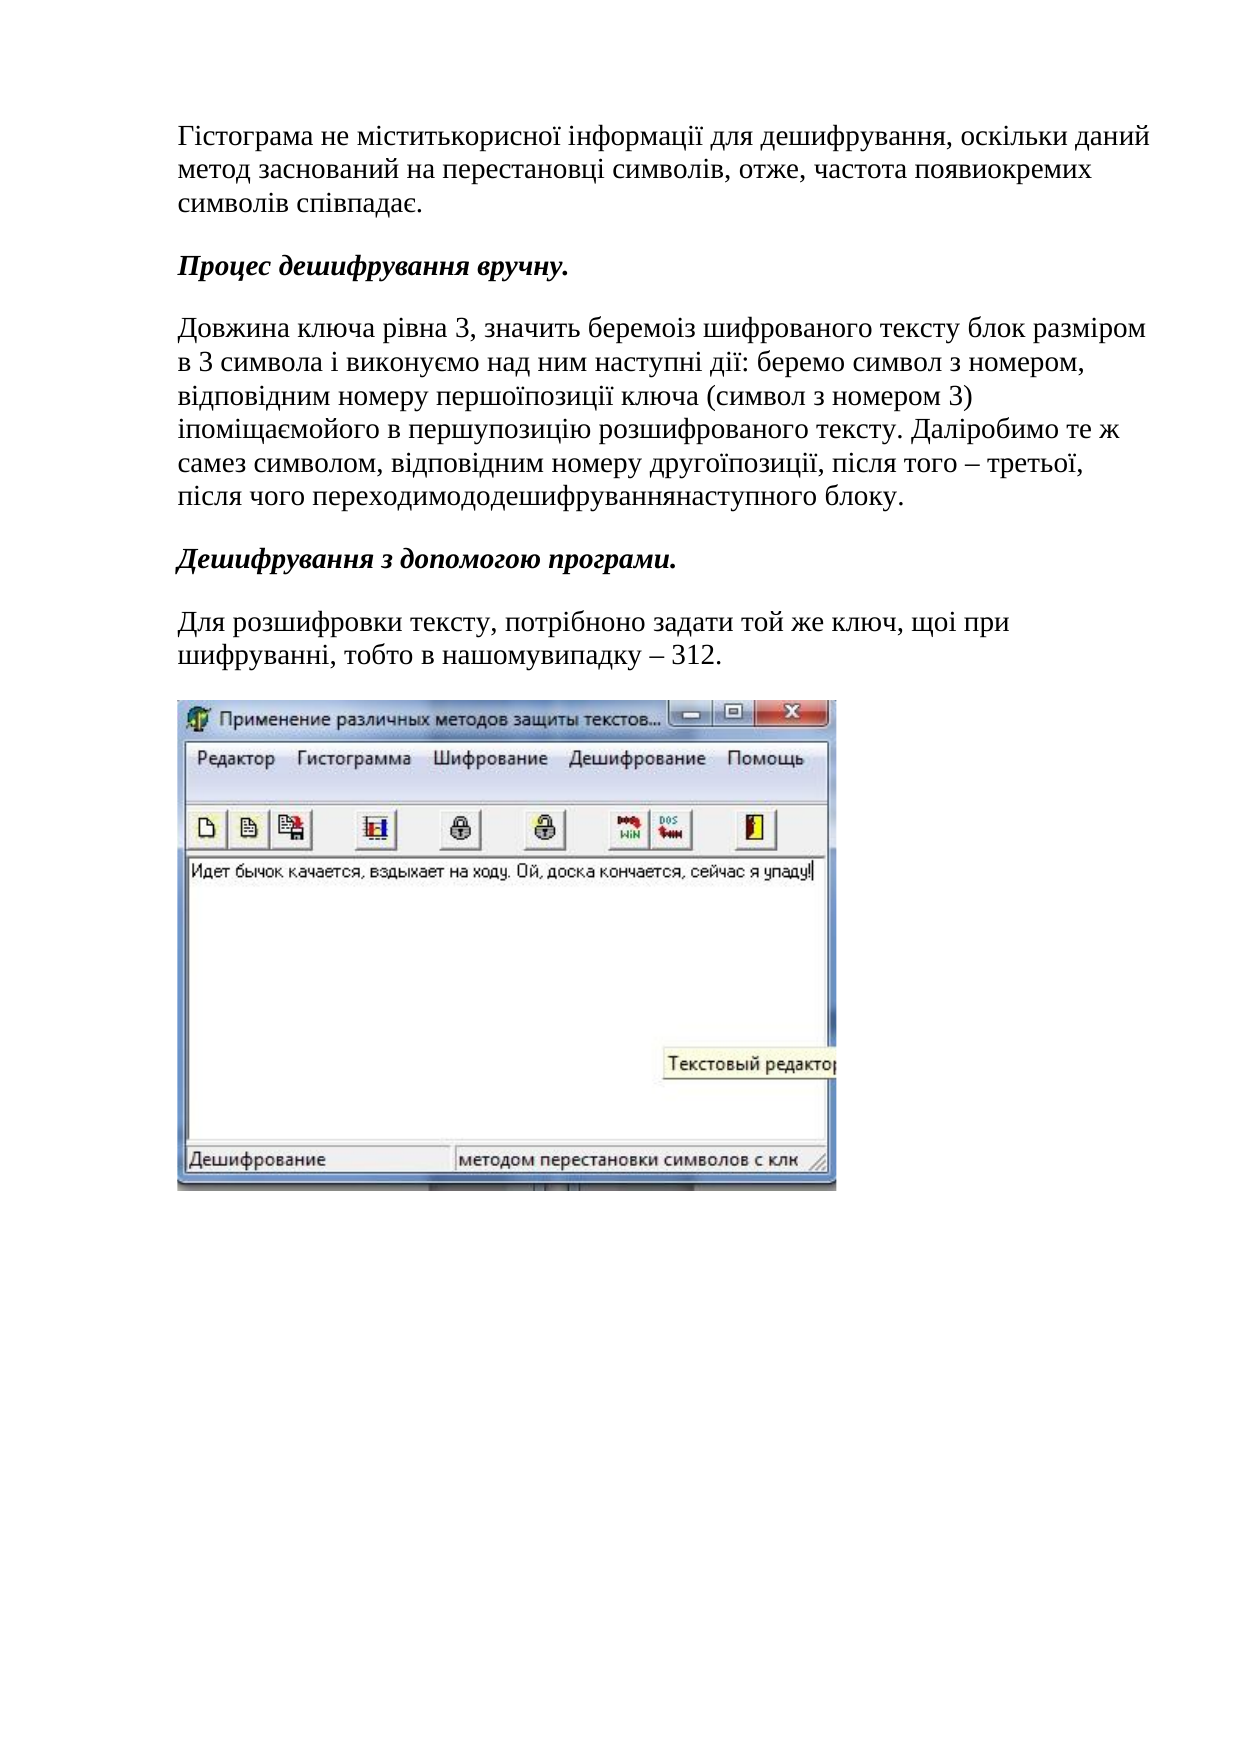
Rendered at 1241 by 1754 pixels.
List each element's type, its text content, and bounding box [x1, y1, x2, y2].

text Процес дешифрування вручну. [177, 248, 1152, 281]
text Для розшифровки тексту, потрібноно задати той же ключ, щоі при шифруванні, тобто в нашомувипадку – 312. [177, 604, 1152, 671]
picture [177, 700, 837, 1191]
text Дешифрування з допомогою програми. [177, 541, 1152, 574]
text Гістограма не міститькорисної інформації для дешифрування, оскільки даний метод заснований на перестановці символів, отже, частота появиокремих символів співпадає. [177, 118, 1152, 219]
text Довжина ключа рівна 3, значить беремоіз шифрованого тексту блок разміром в 3 символа і виконуємо над ним наступні дії: беремо символ з номером, відповідним номеру першоїпозиції ключа (символ з номером 3) іпоміщаємойого в першупозицію розшифрованого тексту. Даліробимо те ж самез символом, відповідним номеру другоїпозиції, після того – третьої, після чого переходимододешифруваннянаступного блоку. [177, 311, 1152, 512]
